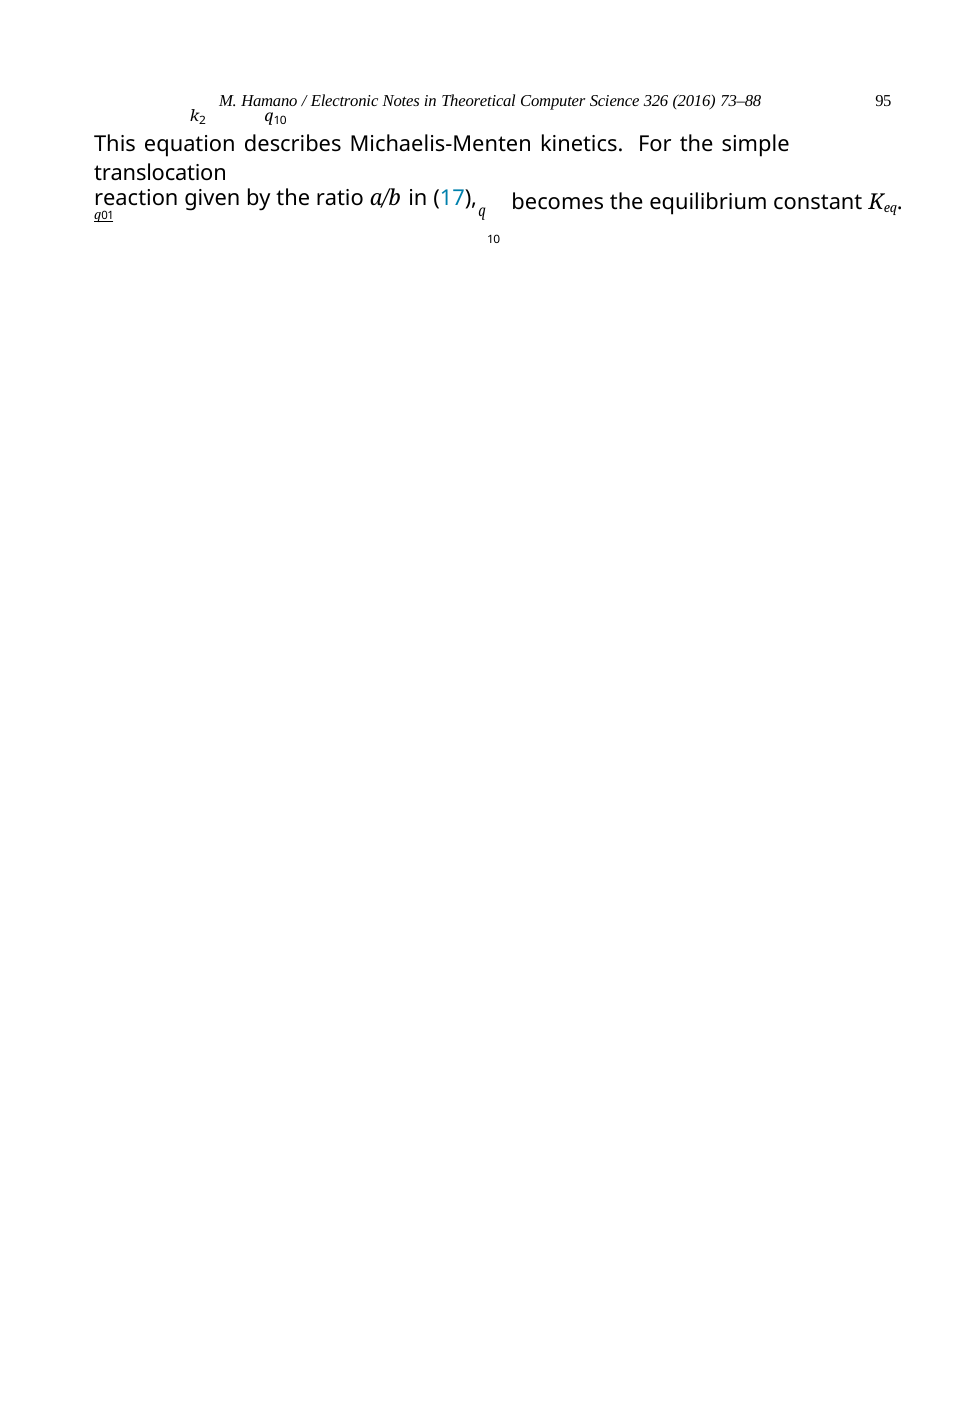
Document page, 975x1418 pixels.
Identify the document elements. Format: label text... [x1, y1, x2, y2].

text reaction given by the ratio a/b in (17), q01 [94, 187, 501, 234]
text k2 q10 [189, 110, 908, 128]
text This equation describes Michaelis-Menten kinetics. For the simple translocation [94, 128, 908, 187]
text becomes the equilibrium constant Keq. [511, 187, 908, 215]
